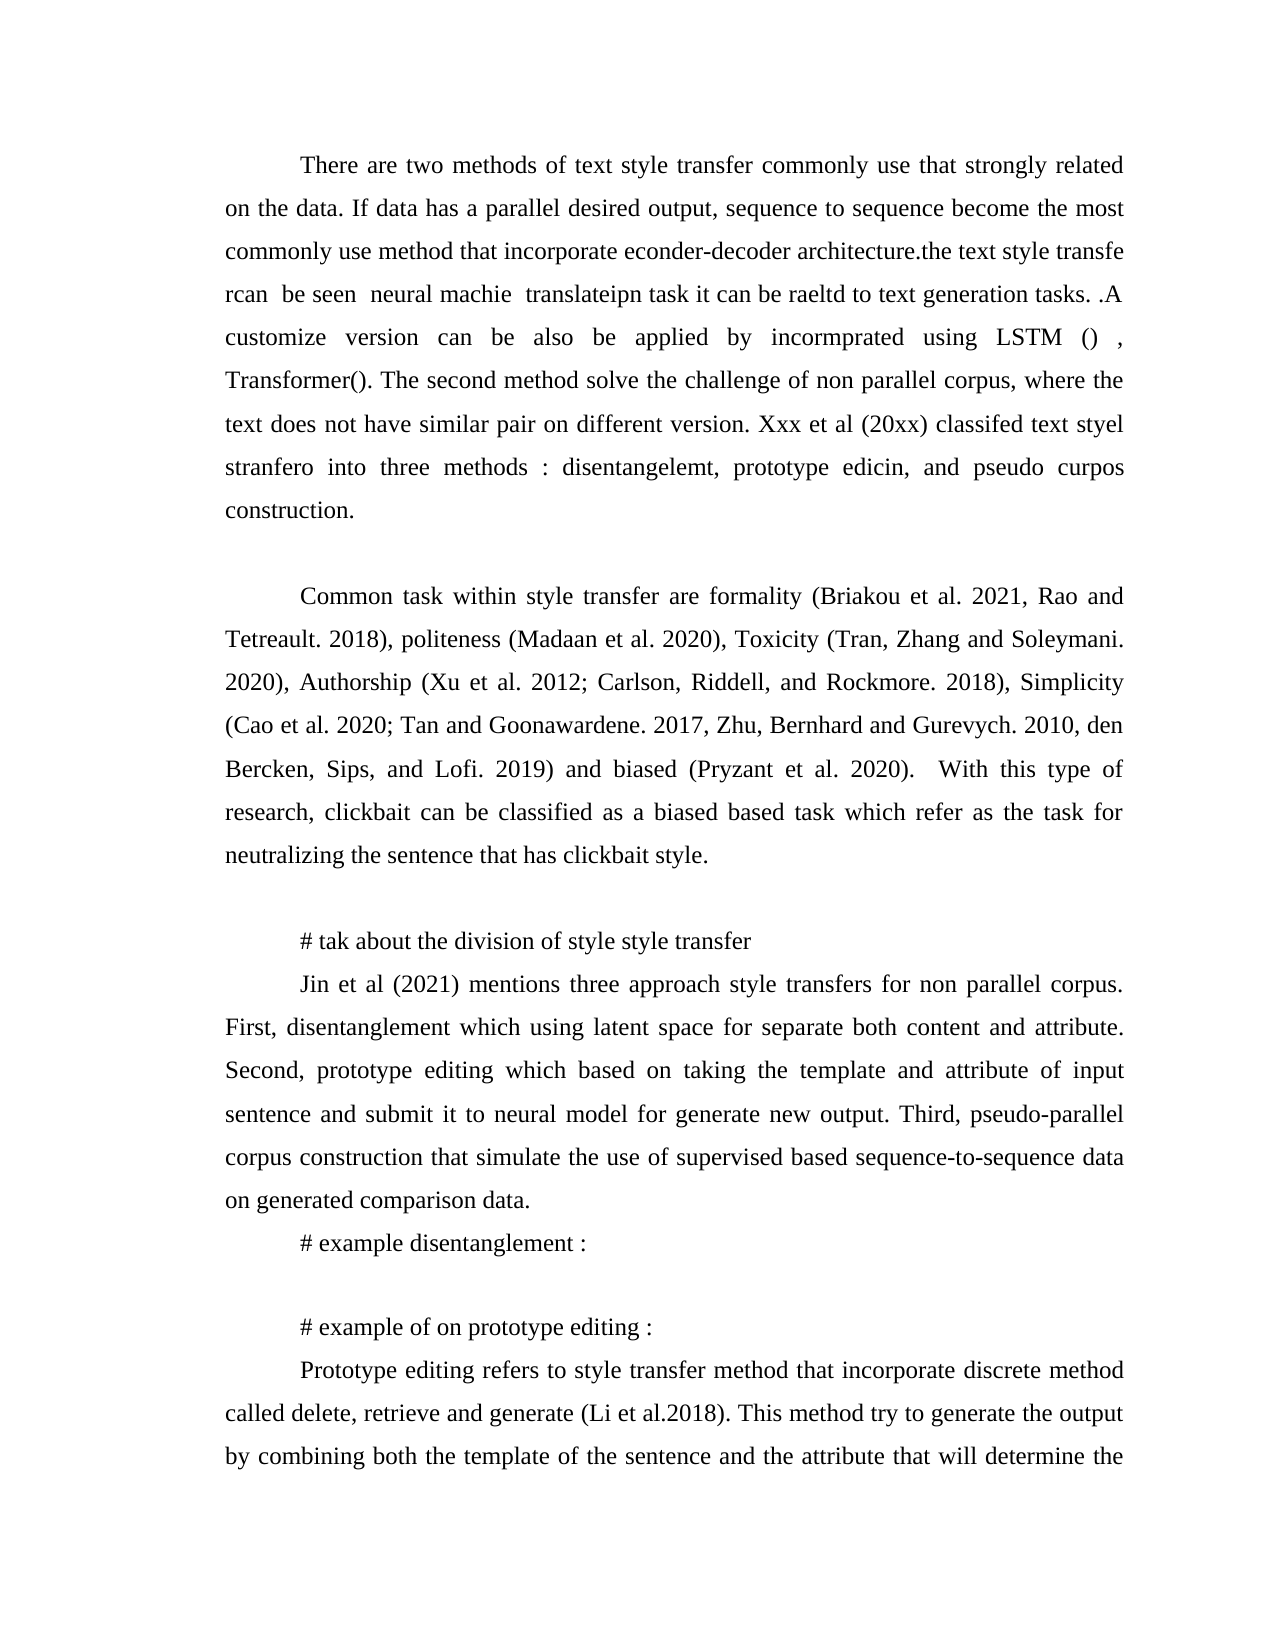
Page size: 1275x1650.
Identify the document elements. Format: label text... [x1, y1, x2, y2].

text There are two methods of text style transfer commonly use that strongly related on the data. If data has a parallel desired output, sequence to sequence become the most commonly use method that incorporate econder-decoder architecture.the text style transfe rcan be seen neural machie translateipn task it can be raeltd to text generation tasks. .A customize version can be also be applied by incormprated using LSTM () , Transformer(). The second method solve the challenge of non parallel corpus, where the text does not have similar pair on different version. Xxx et al (20xx) classifed text styel stranfero into three methods : disentangelemt, prototype edicin, and pseudo curpos construction. [225, 150, 1125, 524]
text # example of on prototype editing : [225, 1312, 1125, 1341]
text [225, 1355, 1125, 1470]
text # example disentanglement : [225, 1228, 1125, 1257]
text Jin et al (2021) mentions three approach style transfers for non parallel corpus. First, disentanglement which using latent space for separate both content and attribute. Second, prototype editing which based on taking the template and attribute of input sentence and submit it to neural model for generate new output. Third, pseudo-parallel corpus construction that simulate the use of supervised based sequence-to-sequence data on generated comparison data. [225, 969, 1125, 1214]
text Common task within style transfer are formality (Briakou et al. 2021, Rao and Tetreault. 2018), politeness (Madaan et al. 2020), Toxicity (Tran, Zhang and Soleymani. 2020), Authorship (Xu et al. 2012; Carlson, Riddell, and Rockmore. 2018), Simplicity (Cao et al. 2020; Tan and Goonawardene. 2017, Zhu, Bernhard and Gurevych. 2010, den Bercken, Sips, and Lofi. 2019) and biased (Pryzant et al. 2020). With this type of research, clickbait can be classified as a biased based task which refer as the task for neutralizing the sentence that has clickbait style. [225, 581, 1125, 869]
text # tak about the division of style style transfer [225, 926, 1125, 955]
